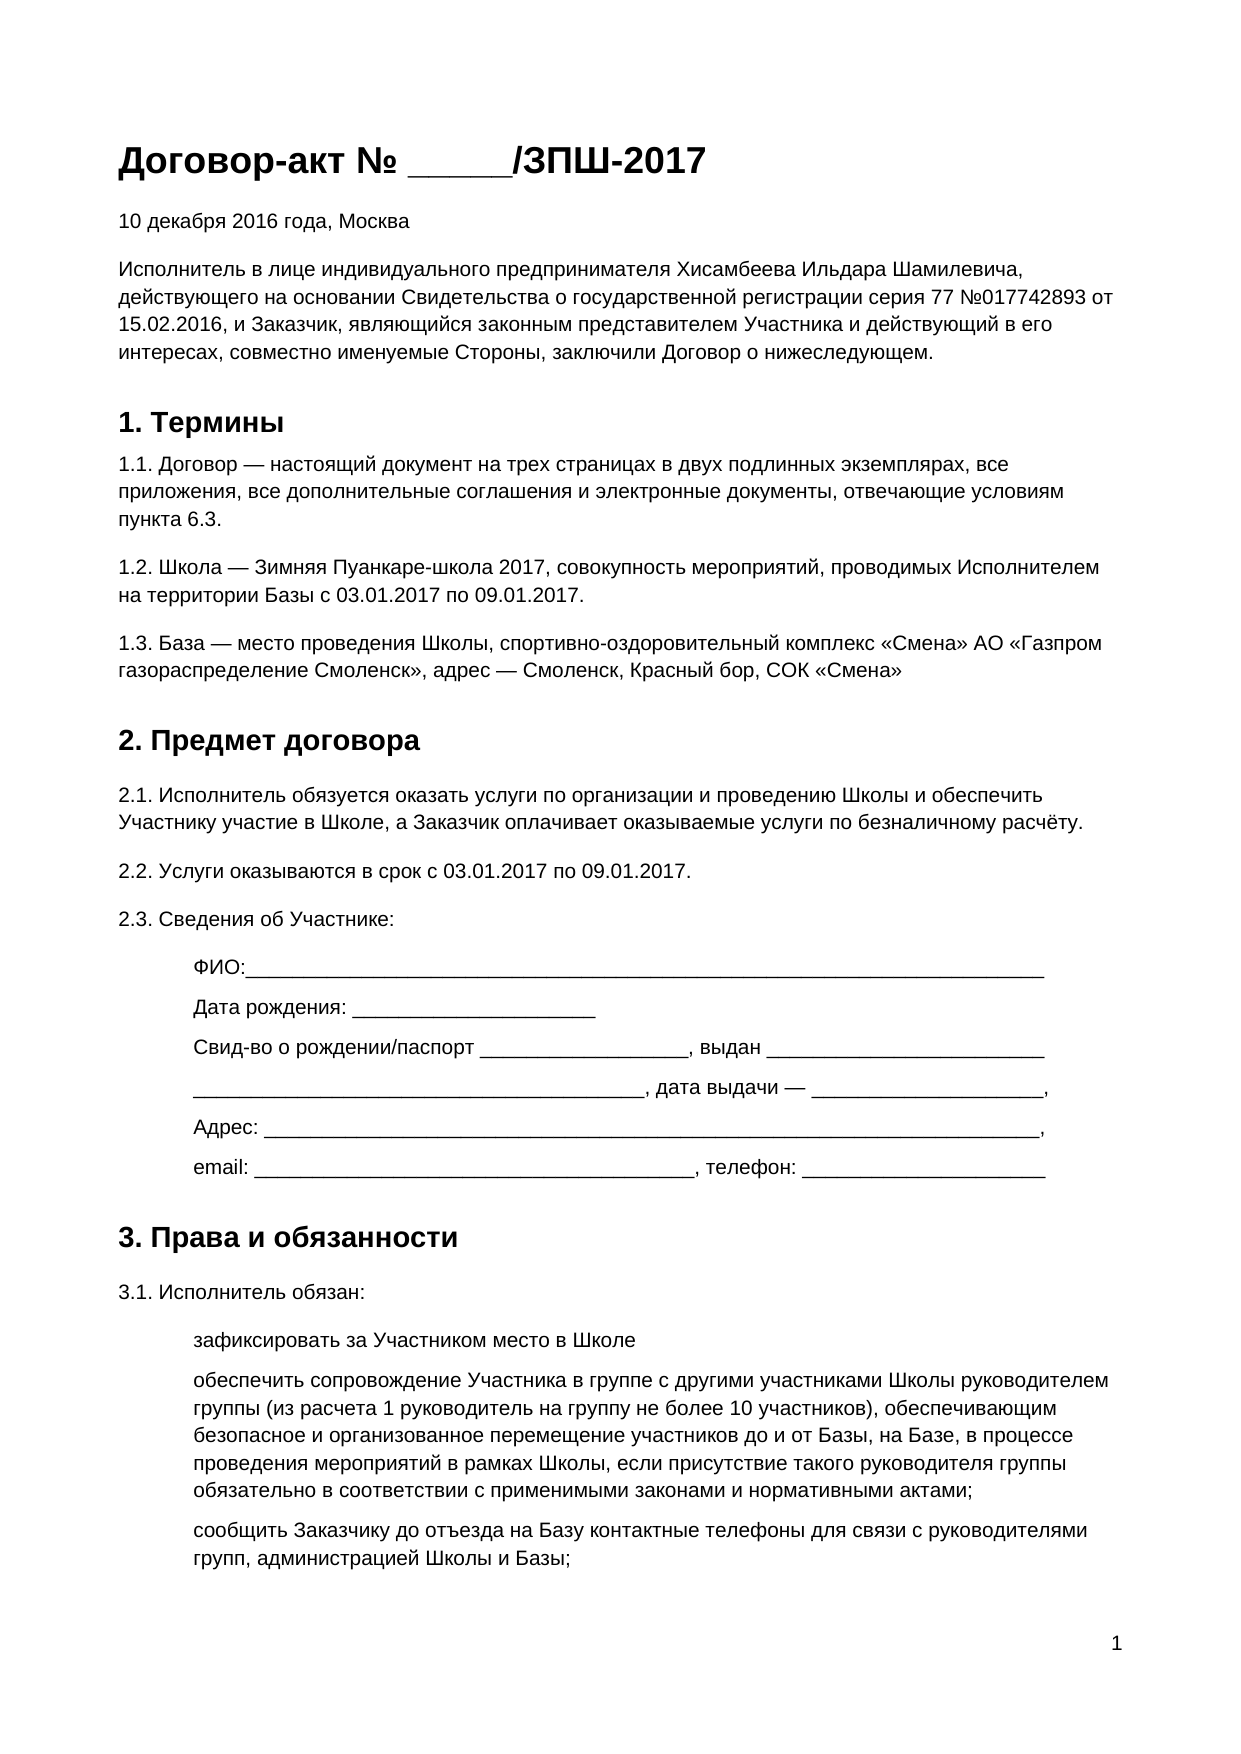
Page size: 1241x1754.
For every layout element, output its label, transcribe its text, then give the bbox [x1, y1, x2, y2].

text 1.3. База — место проведения Школы, спортивно-оздоровительный комплекс «Смена» АО «Газпром газораспределение Смоленск», адрес — Смоленск, Красный бор, СОК «Смена» [118, 631, 1122, 682]
text 3.1. Исполнитель обязан: [118, 1279, 1122, 1303]
text обеспечить сопровождение Участника в группе с другими участниками Школы руководителем группы (из расчета 1 руководитель на группу не более 10 участников), обеспечивающим безопасное и организованное перемещение участников до и от Базы, на Базе, в процессе проведения мероприятий в рамках Школы, если присутствие такого руководителя группы обязательно в соответствии с применимыми законами и нормативными актами; [193, 1368, 1122, 1502]
text 2.2. Услуги оказываются в срок с 03.01.2017 по 09.01.2017. [118, 858, 1122, 882]
text 1.1. Договор — настоящий документ на трех страницах в двух подлинных экземплярах, все приложения, все дополнительные соглашения и электронные документы, отвечающие условиям пункта 6.3. [118, 452, 1122, 531]
text email: ______________________________________, телефон: _____________________ [193, 1155, 1122, 1179]
subtitle Договор-акт № _____/ЗПШ-2017 [118, 138, 1122, 182]
text 10 декабря 2016 года, Москва [118, 209, 1122, 233]
subtitle 1. Термины [118, 405, 1122, 438]
text Дата рождения: _____________________ [193, 995, 1122, 1019]
subtitle 3. Права и обязанности [118, 1220, 1122, 1254]
text Свид-во о рождении/паспорт __________________, выдан ________________________ [193, 1035, 1122, 1059]
text зафиксировать за Участником место в Школе [193, 1328, 1122, 1352]
text ФИО:_____________________________________________________________________ [193, 955, 1122, 979]
subtitle 2. Предмет договора [118, 723, 1122, 757]
text Адрес: ___________________________________________________________________, [193, 1115, 1122, 1139]
text 2.3. Сведения об Участнике: [118, 907, 1122, 931]
text 2.1. Исполнитель обязуется оказать услуги по организации и проведению Школы и обеспечить Участнику участие в Школе, а Заказчик оплачивает оказываемые услуги по безналичному расчёту. [118, 783, 1122, 834]
text _______________________________________, дата выдачи — ____________________, [193, 1075, 1122, 1099]
text сообщить Заказчику до отъезда на Базу контактные телефоны для связи с руководителями групп, администрацией Школы и Базы; [193, 1518, 1122, 1569]
text Исполнитель в лице индивидуального предпринимателя Хисамбеева Ильдара Шамилевича, действующего на основании Свидетельства о государственной регистрации серия 77 №017742893 от 15.02.2016, и Заказчик, являющийся законным представителем Участника и действующий в его интересах, совместно именуемые Стороны, заключили Договор о нижеследующем. [118, 257, 1122, 364]
text 1.2. Школа — Зимняя Пуанкаре-школа 2017, совокупность мероприятий, проводимых Исполнителем на территории Базы с 03.01.2017 по 09.01.2017. [118, 555, 1122, 606]
